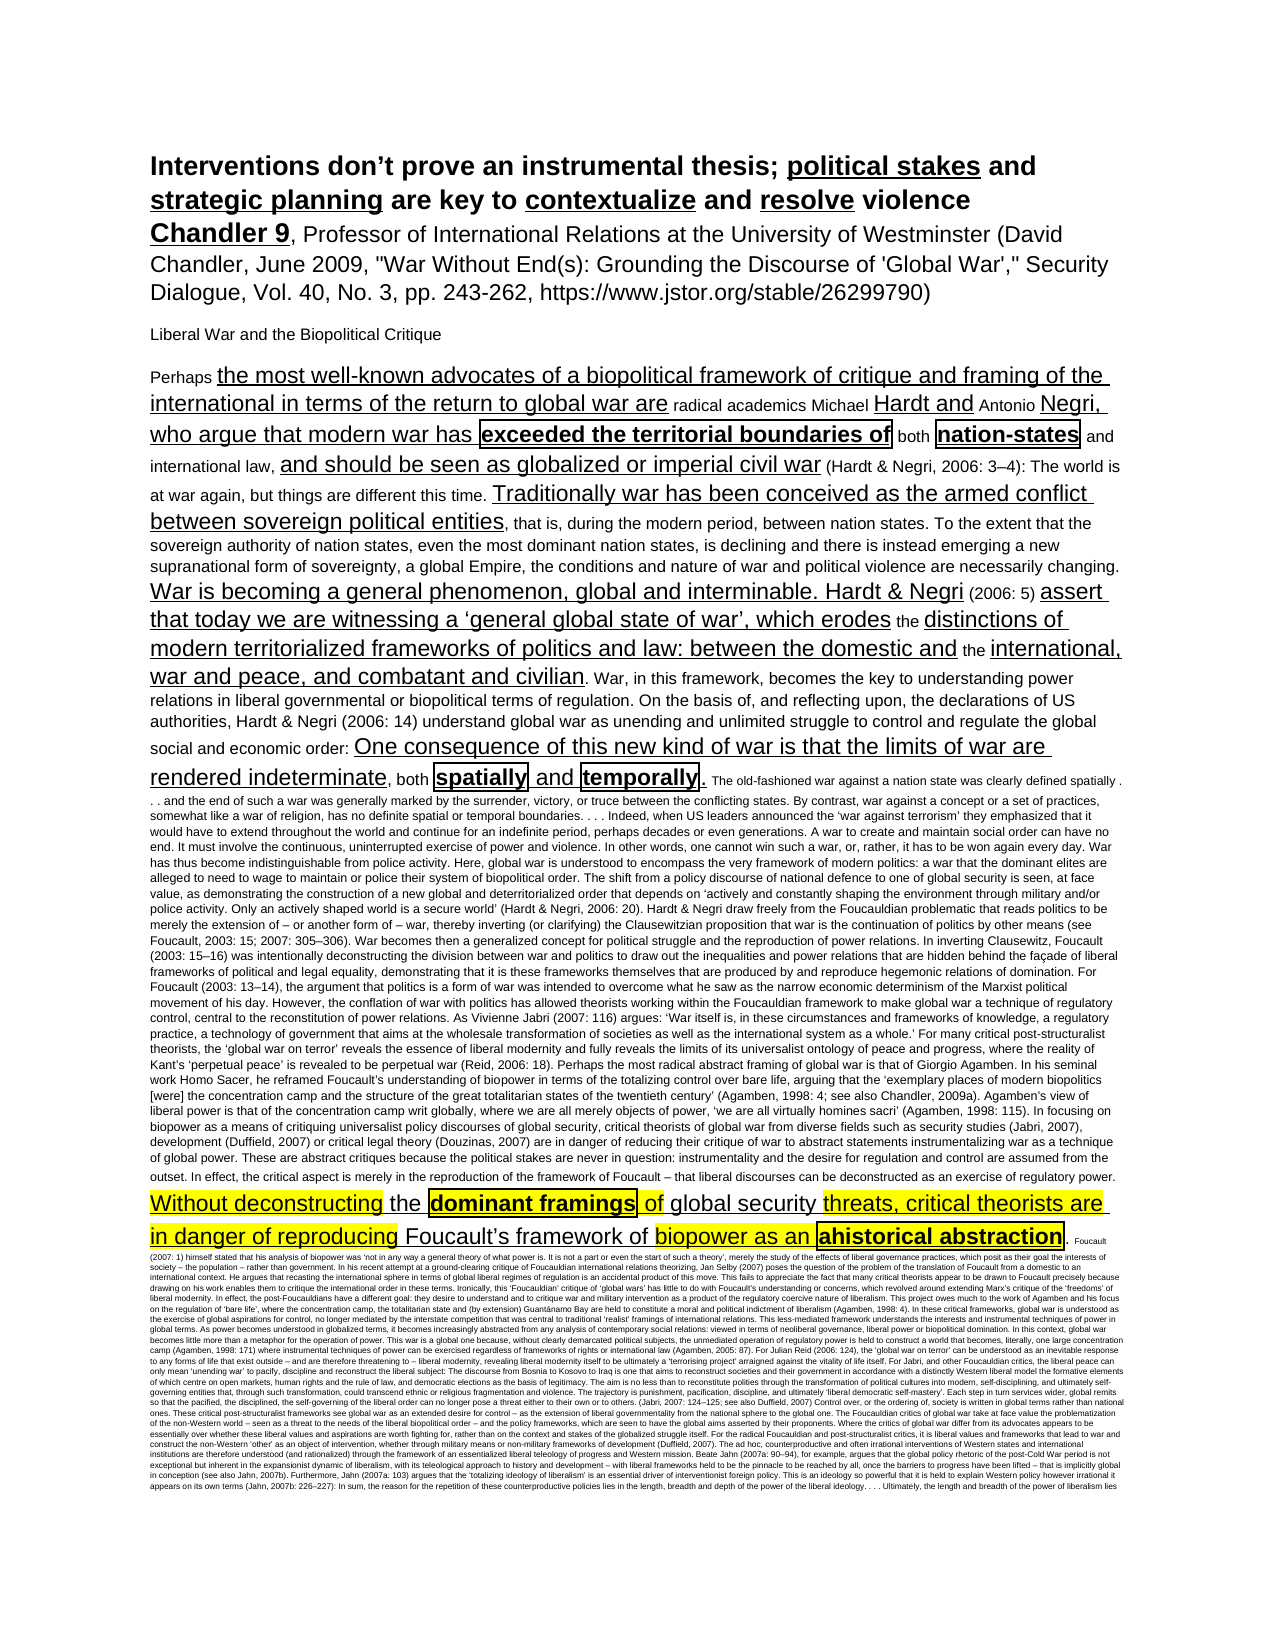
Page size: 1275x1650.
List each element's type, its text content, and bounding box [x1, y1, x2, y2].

text Liberal War and the Biopolitical Critique [150, 324, 1125, 343]
subtitle Interventions don’t prove an instrumental thesis; political stakes and strategic planning are key to contextualize and resolve violence [150, 150, 1125, 215]
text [150, 362, 1125, 1491]
text Chandler 9, Professor of International Relations at the University of Westminster (David Chandler, June 2009, "War Without End(s): Grounding the Discourse of 'Global War'," Security Dialogue, Vol. 40, No. 3, pp. 243-262, https://www.jstor.org/stable/26299790) [150, 217, 1125, 306]
